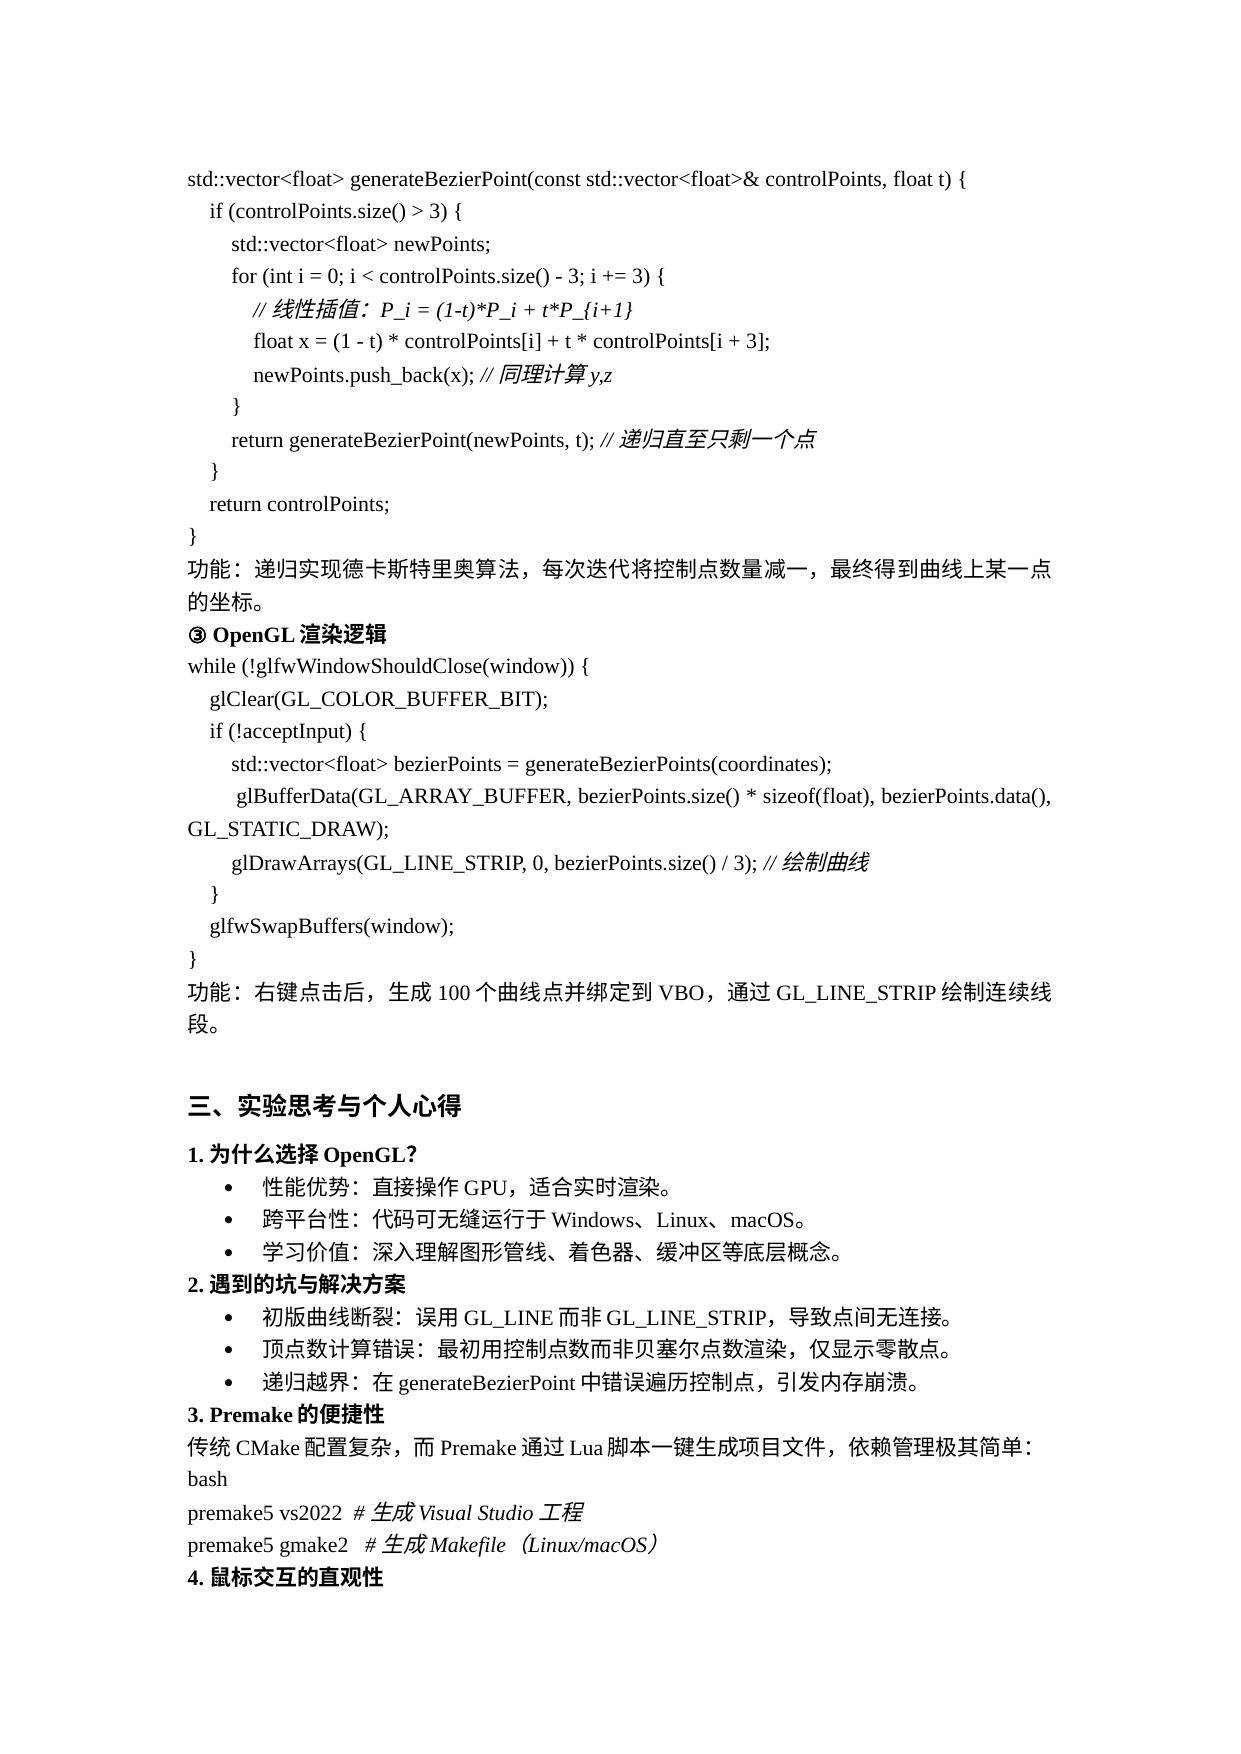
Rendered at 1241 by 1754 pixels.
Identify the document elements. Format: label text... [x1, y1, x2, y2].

list ​递归越界：在generateBezierPoint中错误遍历控制点，引发内存崩溃。 [225, 1364, 1053, 1397]
text return controlPoints; [187, 487, 1053, 519]
text } [187, 454, 1053, 487]
text glDrawArrays(GL_LINE_STRIP, 0, bezierPoints.size() / 3); // 绘制曲线 [187, 844, 1053, 877]
text ​2. 遇到的坑与解决方案 [187, 1267, 1053, 1299]
text 功能：右键点击后，生成100个曲线点并绑定到VBO，通过GL_LINE_STRIP绘制连续线段。 [187, 974, 1053, 1039]
list ​学习价值：深入理解图形管线、着色器、缓冲区等底层概念。 [225, 1234, 1053, 1267]
text } [187, 389, 1053, 422]
text ​三、实验思考与个人心得 [187, 1072, 1053, 1137]
text newPoints.push_back(x); // 同理计算y,z [187, 357, 1053, 389]
text std::vector<float> bezierPoints = generateBezierPoints(coordinates); [187, 747, 1053, 779]
text 功能：递归实现德卡斯特里奥算法，每次迭代将控制点数量减一，最终得到曲线上某一点的坐标。 [187, 552, 1053, 617]
list ​顶点数计算错误：最初用控制点数而非贝塞尔点数渲染，仅显示零散点。 [225, 1332, 1053, 1364]
text std::vector<float> generateBezierPoint(const std::vector<float>& controlPoints, float t) { [187, 162, 1053, 194]
text std::vector<float> newPoints; [187, 227, 1053, 259]
text float x = (1 - t) * controlPoints[i] + t * controlPoints[i + 3]; [187, 324, 1053, 357]
text glBufferData(GL_ARRAY_BUFFER, bezierPoints.size() * sizeof(float), bezierPoints.data(), GL_STATIC_DRAW); [187, 779, 1053, 844]
list ​初版曲线断裂：误用GL_LINE而非GL_LINE_STRIP，导致点间无连接。 [225, 1299, 1053, 1332]
text for (int i = 0; i < controlPoints.size() - 3; i += 3) { [187, 259, 1053, 292]
text ​③ OpenGL渲染逻辑 [187, 617, 1053, 649]
text 传统CMake配置复杂，而Premake通过Lua脚本一键生成项目文件，依赖管理极其简单： [187, 1429, 1053, 1462]
text return generateBezierPoint(newPoints, t); // 递归直至只剩一个点 [187, 422, 1053, 454]
text ​4. 鼠标交互的直观性 [187, 1559, 1053, 1592]
text premake5 gmake2 # 生成Makefile（Linux/macOS） [187, 1527, 1053, 1559]
text } [187, 519, 1053, 552]
text } [187, 877, 1053, 909]
text glClear(GL_COLOR_BUFFER_BIT); [187, 682, 1053, 714]
list ​跨平台性：代码可无缝运行于Windows、Linux、macOS。 [225, 1202, 1053, 1234]
text if (!acceptInput) { [187, 714, 1053, 747]
text ​3. Premake的便捷性 [187, 1397, 1053, 1429]
text while (!glfwWindowShouldClose(window)) { [187, 649, 1053, 682]
text premake5 vs2022 # 生成Visual Studio工程 [187, 1494, 1053, 1527]
text // 线性插值：P_i = (1-t)*P_i + t*P_{i+1} [187, 292, 1053, 324]
text glfwSwapBuffers(window); [187, 909, 1053, 942]
text bash [187, 1462, 1053, 1494]
text ​1. 为什么选择OpenGL？ [187, 1137, 1053, 1169]
list ​性能优势：直接操作GPU，适合实时渲染。 [225, 1169, 1053, 1202]
text if (controlPoints.size() > 3) { [187, 194, 1053, 227]
text } [187, 942, 1053, 974]
